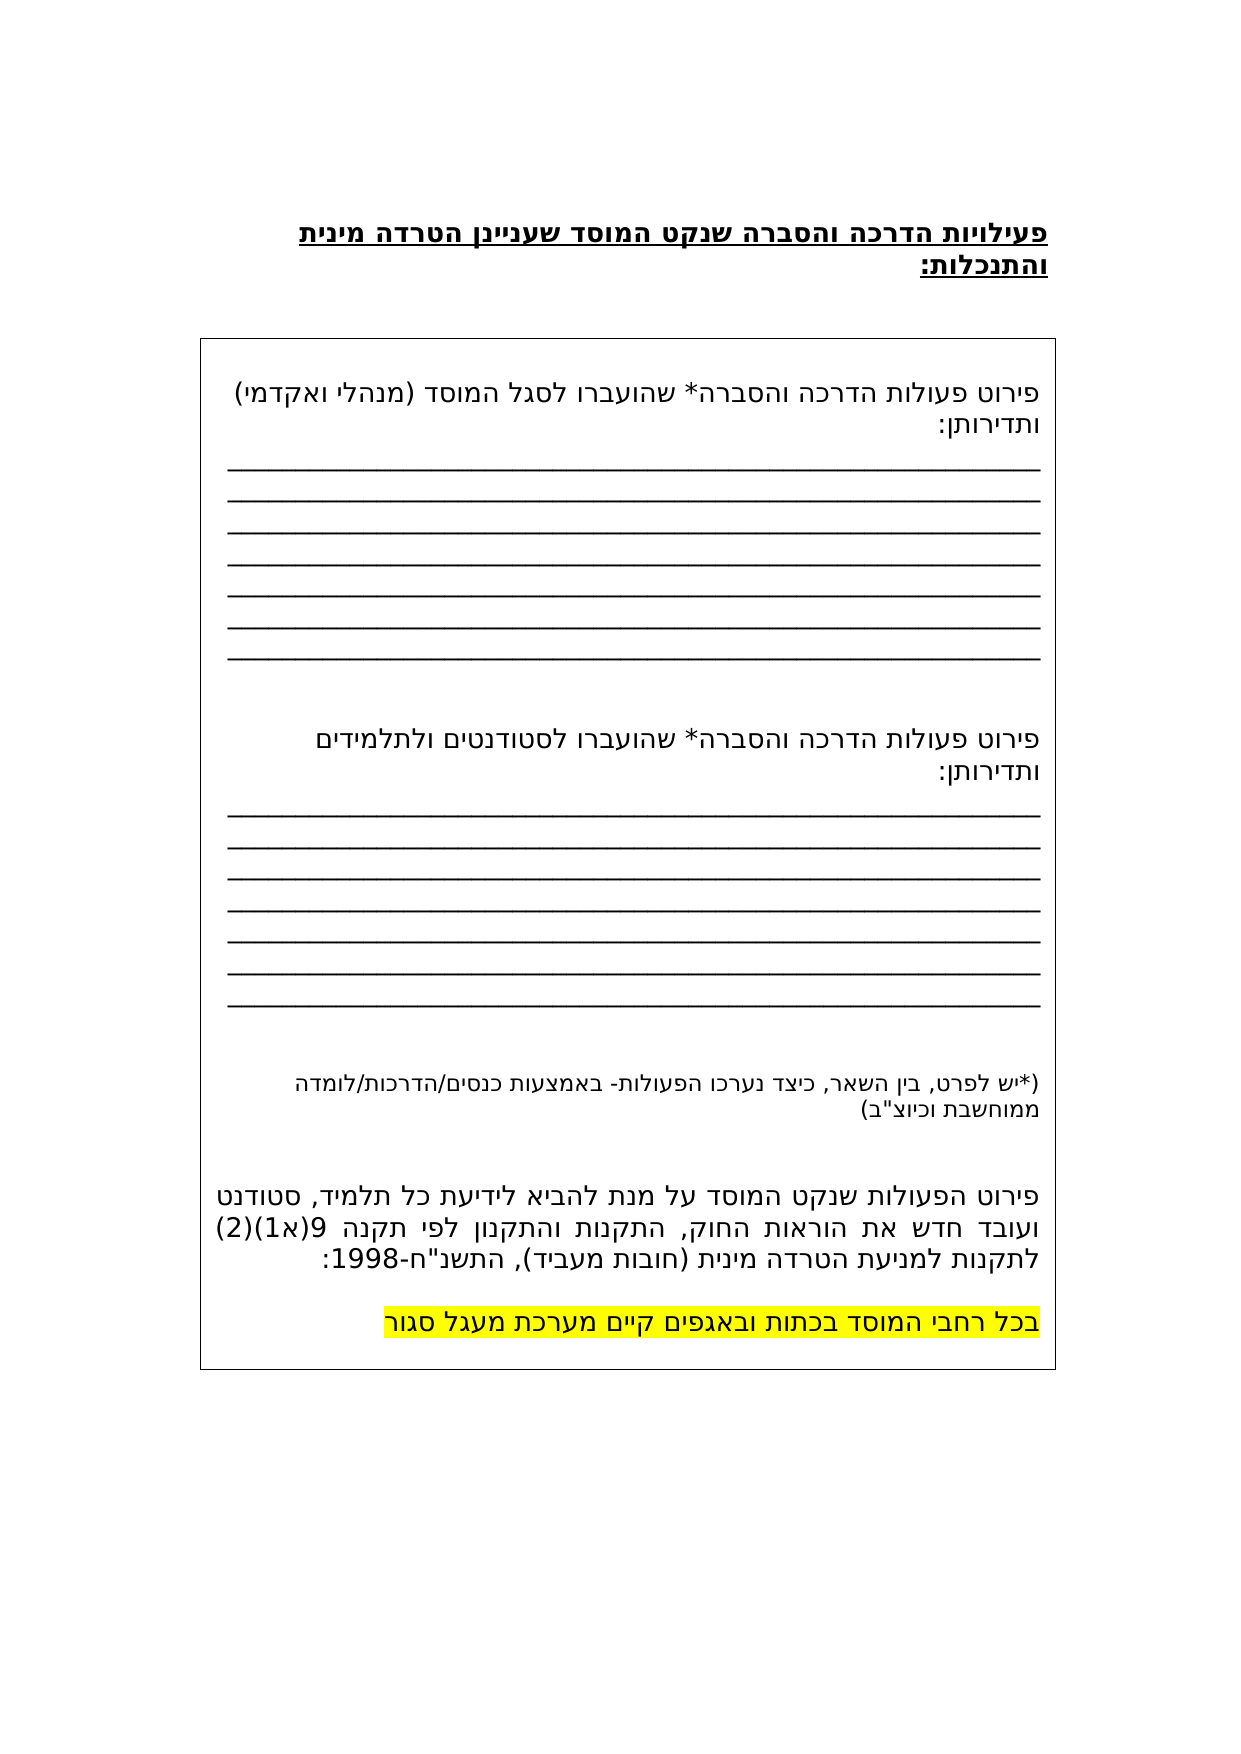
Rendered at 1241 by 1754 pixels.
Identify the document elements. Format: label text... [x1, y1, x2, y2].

text פעילויות הדרכה והסברה שנקט המוסד שעניינן הטרדה מינית והתנכלות: [207, 217, 1048, 281]
